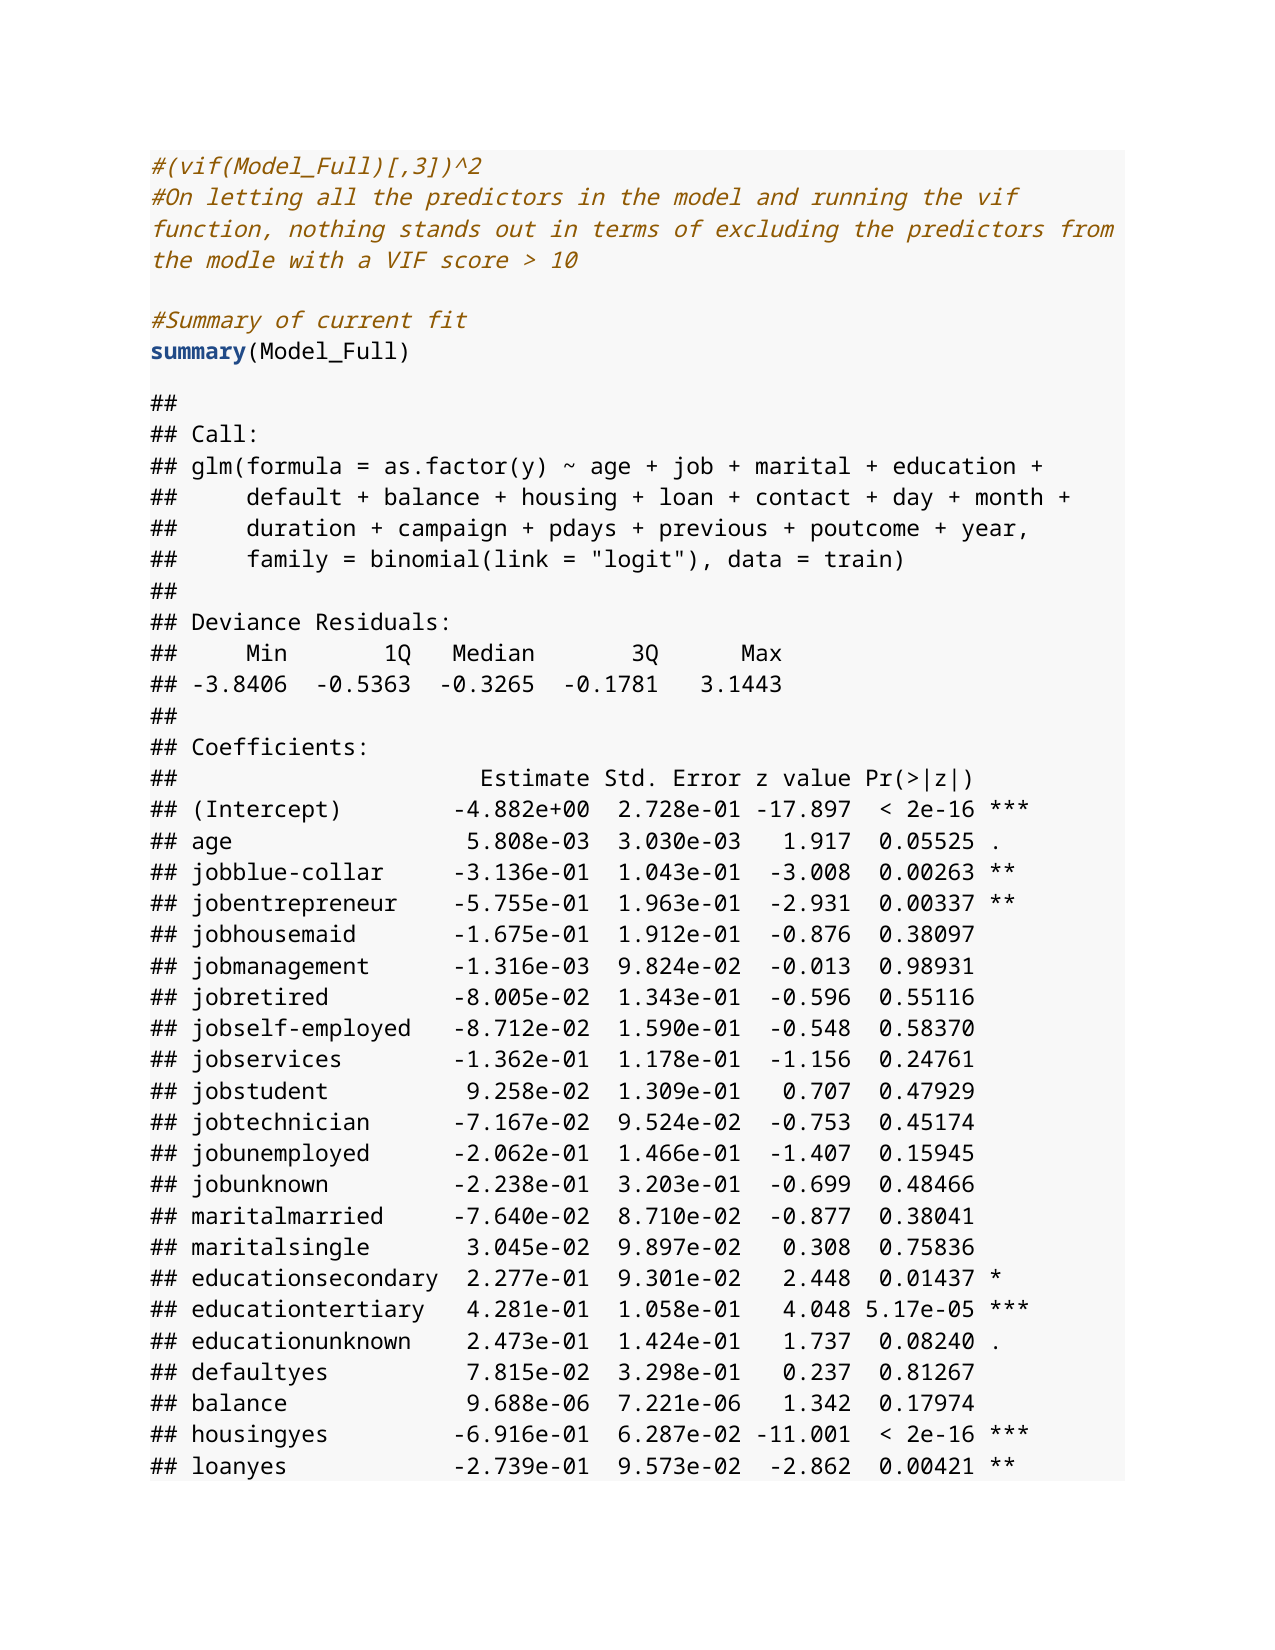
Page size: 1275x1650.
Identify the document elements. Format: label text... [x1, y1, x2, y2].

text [150, 387, 1125, 1481]
